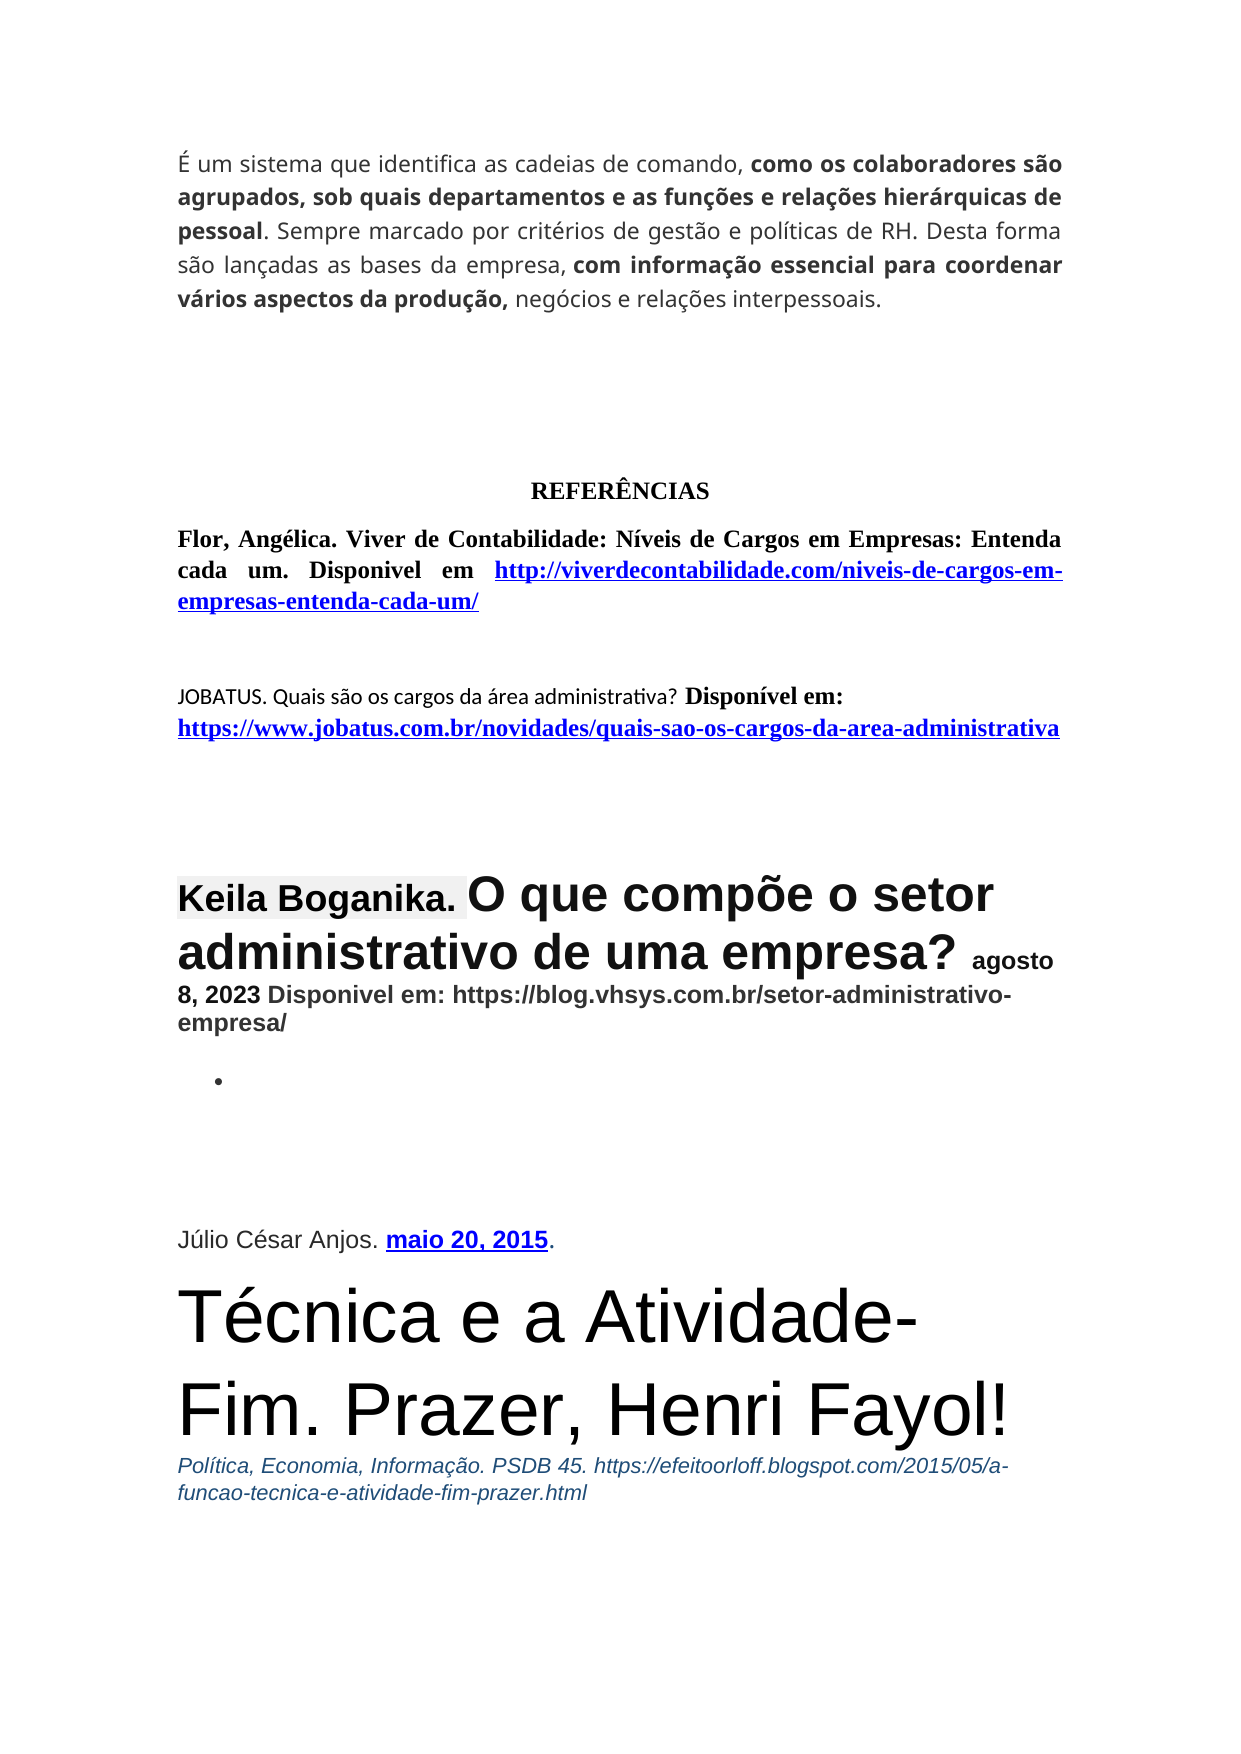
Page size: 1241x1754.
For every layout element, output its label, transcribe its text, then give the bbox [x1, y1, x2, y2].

text Flor, Angélica. Viver de Contabilidade: Níveis de Cargos em Empresas: Entenda cada um. Disponivel em http://viverdecontabilidade.com/niveis-de-cargos-em-empresas-entenda-cada-um/ [177, 524, 1063, 615]
text REFERÊNCIAS [177, 476, 1063, 505]
subtitle Keila Boganika. O que compõe o setor administrativo de uma empresa? agosto 8, 2023 Disponivel em: https://blog.vhsys.com.br/setor-administrativo-empresa/ [177, 864, 1063, 1037]
text JOBATUS. Quais são os cargos da área administrativa? Disponível em: https://www.jobatus.com.br/novidades/quais-sao-os-cargos-da-area-administrativa [177, 681, 1063, 741]
subtitle Júlio César Anjos. maio 20, 2015. A Função Técnica e a Atividade-Fim. Prazer, Henri Fayol! Política, Economia, Informação. PSDB 45. https://efeitoorloff.blogspot.com/2015/05/a-funcao-tecnica-e-atividade-fim-prazer.html [177, 1178, 1063, 1505]
text É um sistema que identifica as cadeias de comando, como os colaboradores são agrupados, sob quais departamentos e as funções e relações hierárquicas de pessoal. Sempre marcado por critérios de gestão e políticas de RH. Desta forma são lançadas as bases da empresa, com informação essencial para coordenar vários aspectos da produção, negócios e relações interpessoais. [177, 280, 1063, 314]
